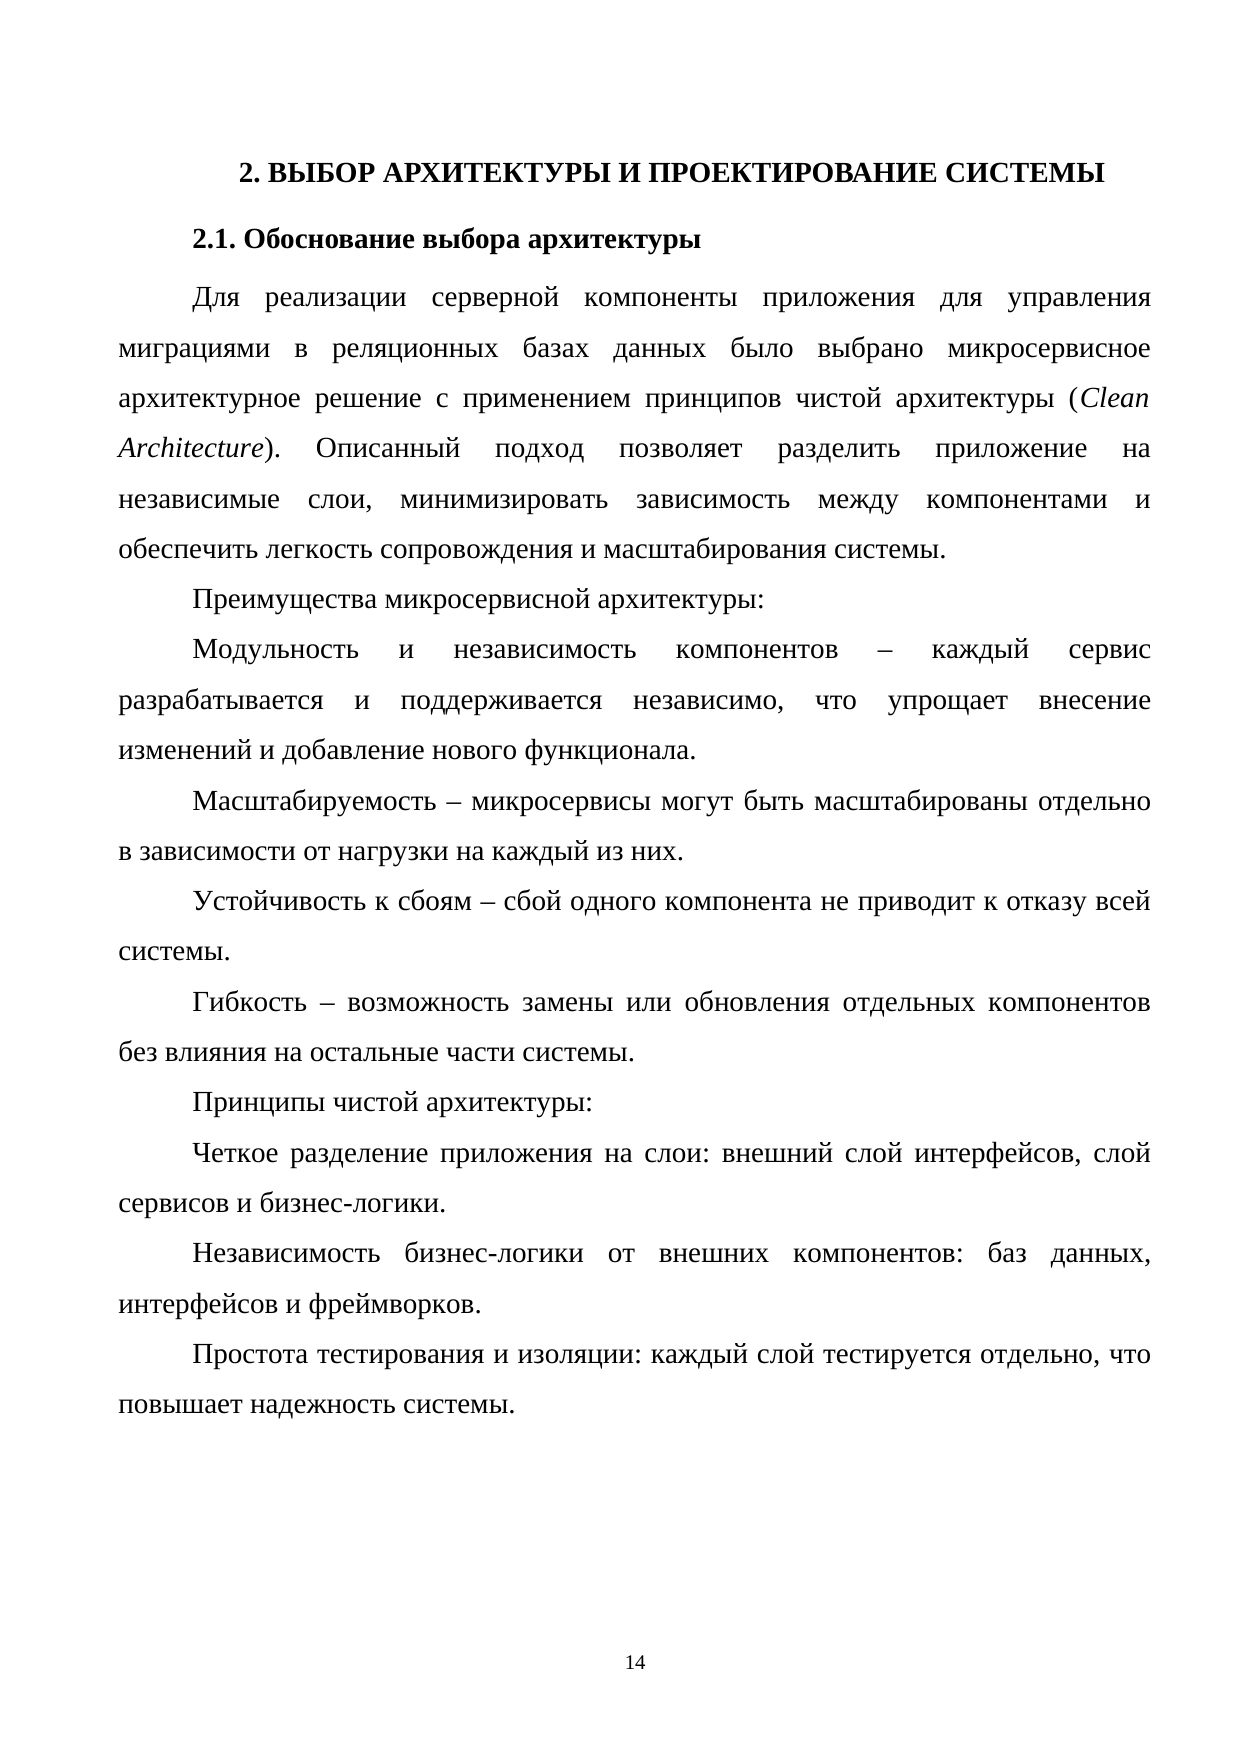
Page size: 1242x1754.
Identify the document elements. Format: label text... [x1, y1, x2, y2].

text Простота тестирования и изоляции: каждый слой тестируется отдельно, что повышает надежность системы. [118, 1336, 1152, 1420]
text Преимущества микросервисной архитектуры: [118, 581, 1152, 615]
text Модульность и независимость компонентов – каждый сервис разрабатывается и поддерживается независимо, что упрощает внесение изменений и добавление нового функционала. [118, 632, 1152, 766]
text Принципы чистой архитектуры: [118, 1084, 1152, 1118]
text Для реализации серверной компоненты приложения для управления миграциями в реляционных базах данных было выбрано микросервисное архитектурное решение с применением принципов чистой архитектуры (Clean Architecture). Описанный подход позволяет разделить приложение на независимые слои, минимизировать зависимость между компонентами и обеспечить легкость сопровождения и масштабирования системы. [118, 279, 1152, 564]
text 2. ВЫБОР АРХИТЕКТУРЫ И ПРОЕКТИРОВАНИЕ СИСТЕМЫ [118, 156, 1152, 189]
text 2.1. Обоснование выбора архитектуры [118, 221, 1152, 254]
text Четкое разделение приложения на слои: внешний слой интерфейсов, слой сервисов и бизнес-логики. [118, 1135, 1152, 1219]
text Гибкость – возможность замены или обновления отдельных компонентов без влияния на остальные части системы. [118, 984, 1152, 1068]
text Независимость бизнес-логики от внешних компонентов: баз данных, интерфейсов и фреймворков. [118, 1235, 1152, 1319]
text Устойчивость к сбоям – сбой одного компонента не приводит к отказу всей системы. [118, 883, 1152, 967]
text Масштабируемость – микросервисы могут быть масштабированы отдельно в зависимости от нагрузки на каждый из них. [118, 783, 1152, 866]
